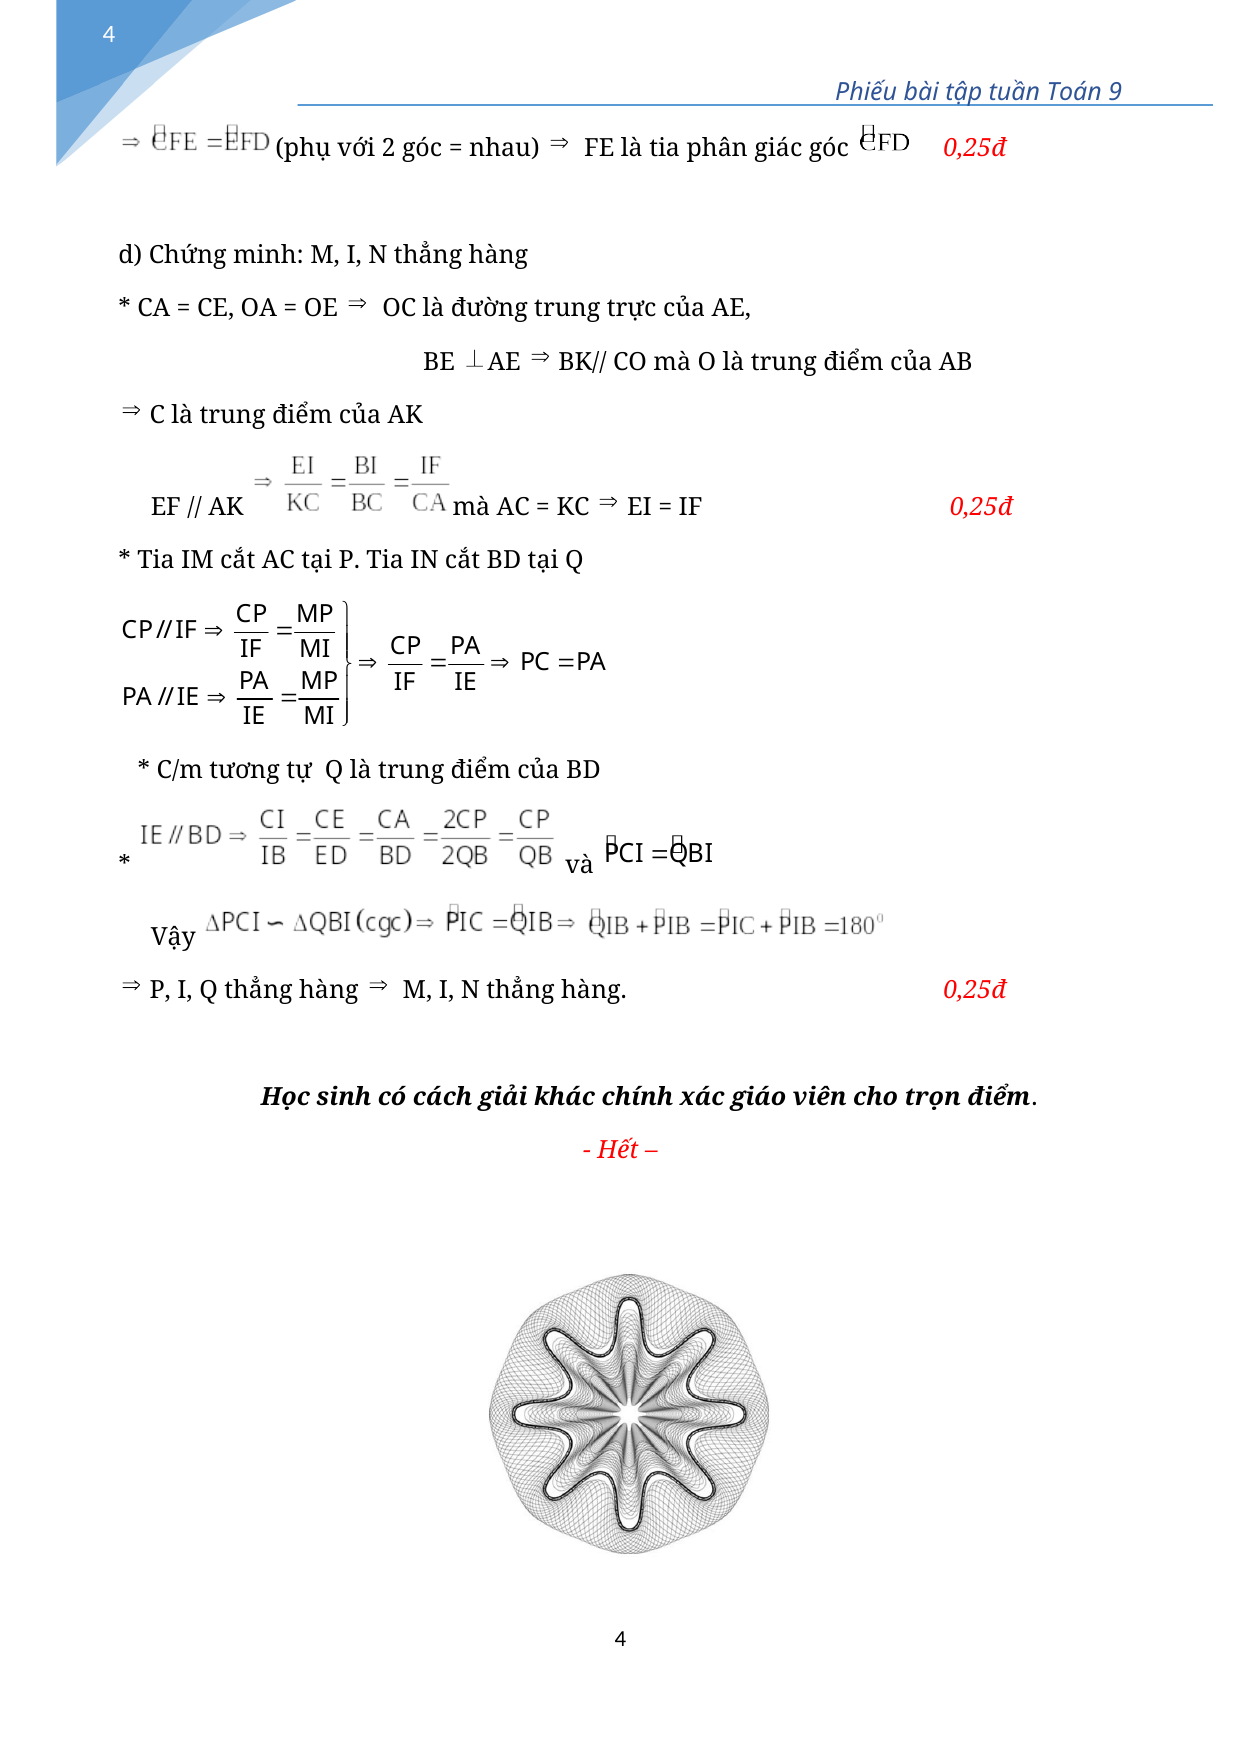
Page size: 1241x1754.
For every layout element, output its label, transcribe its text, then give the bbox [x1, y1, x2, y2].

text Vậy [118, 900, 1122, 952]
text * Tia IM cắt AC tại P. Tia IN cắt BD tại Q [118, 542, 1122, 576]
text - Hết – [118, 1132, 1122, 1166]
text d) Chứng minh: M, I, N thẳng hàng [118, 236, 1122, 271]
text EF // AK mà AC = KC EI = IF 0,25đ [118, 450, 1122, 523]
picture [56, 0, 298, 168]
text * C/m tương tự Q là trung điểm của BD [118, 752, 1122, 786]
text * và [118, 805, 1122, 880]
text Học sinh có cách giải khác chính xác giáo viên cho trọn điểm. [118, 1079, 1122, 1113]
picture [392, 1238, 848, 1580]
text (phụ với 2 góc = nhau) FE là tia phân giác góc 0,25đ [118, 118, 1122, 164]
text BE AE BK// CO mà O là trung điểm của AB [118, 343, 1122, 377]
text * CA = CE, OA = OE OC là đường trung trực của AE, [118, 290, 1122, 324]
text P, I, Q thẳng hàng M, I, N thẳng hàng. 0,25đ [118, 972, 1122, 1006]
text C là trung điểm của AK [118, 397, 1122, 431]
